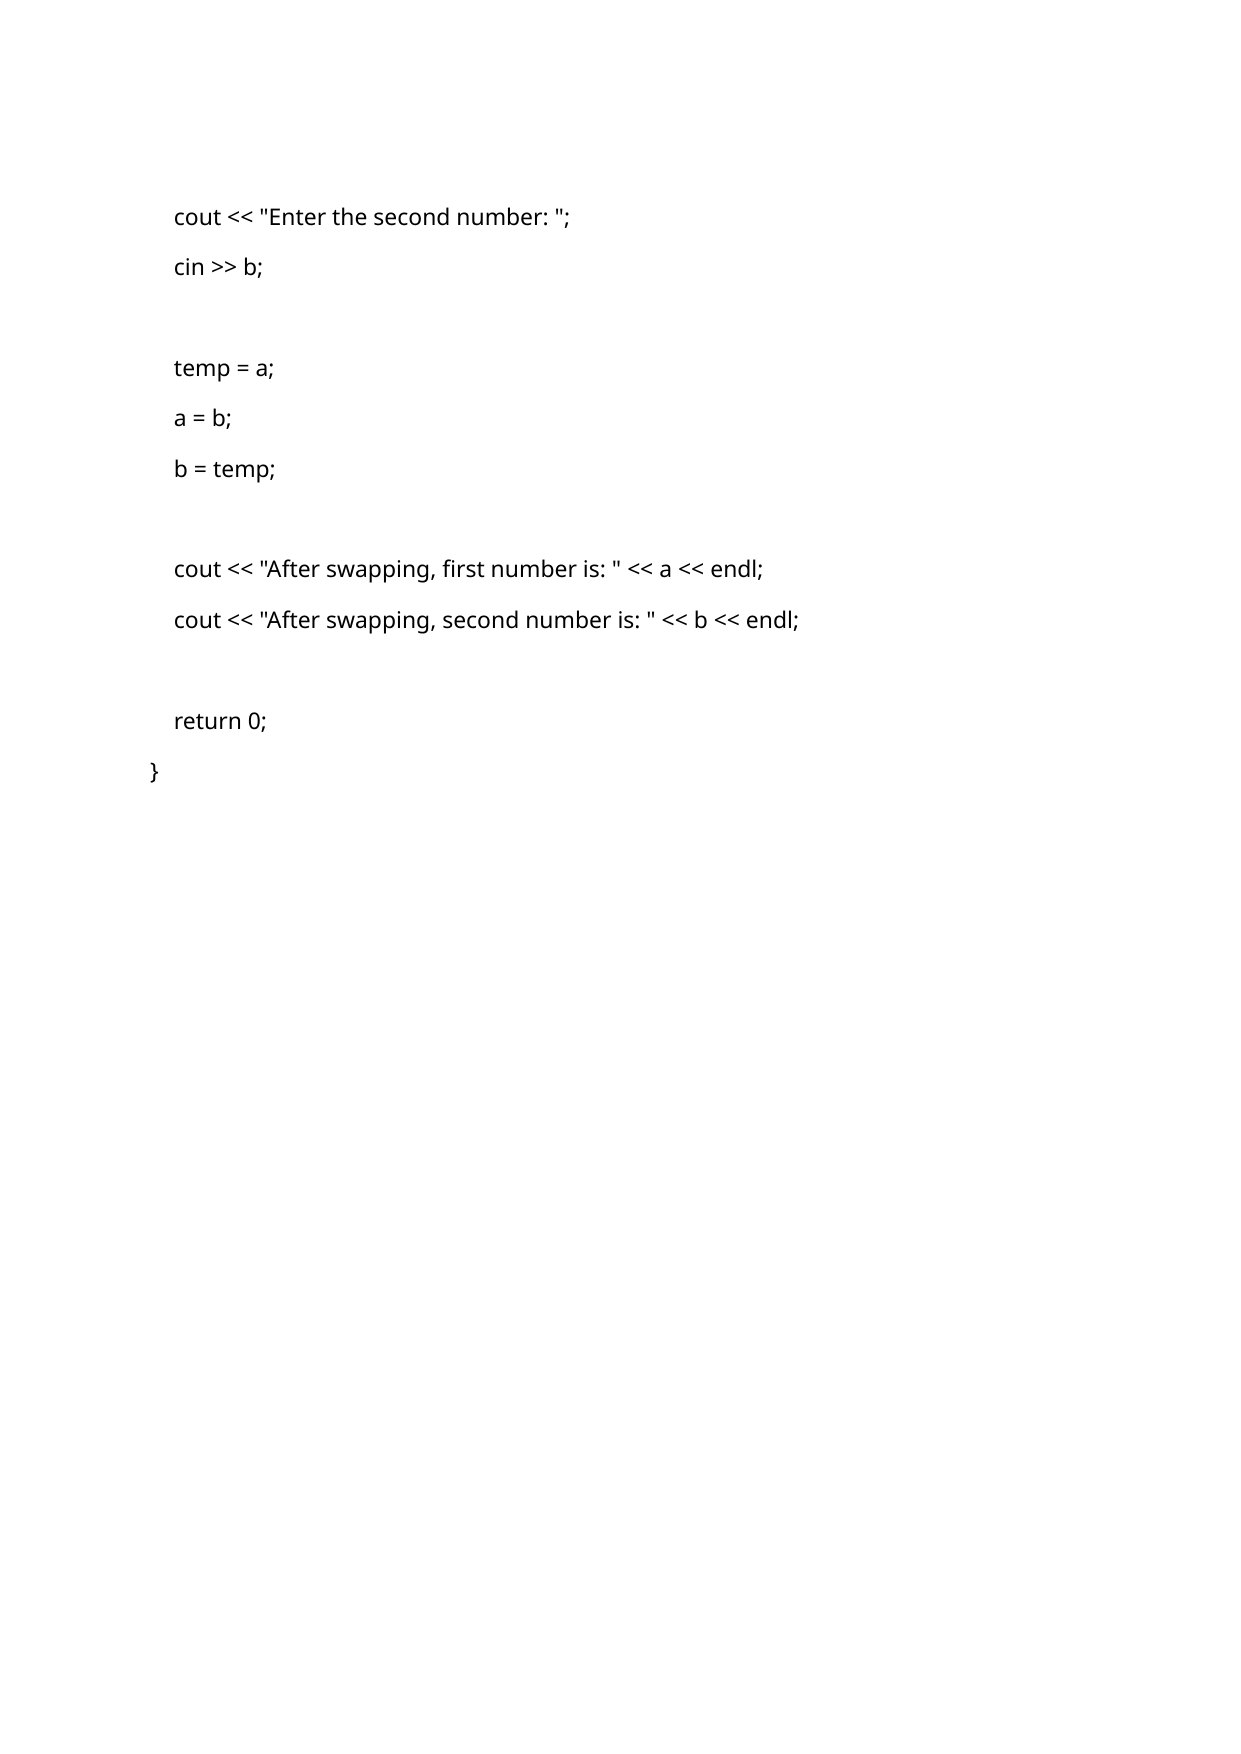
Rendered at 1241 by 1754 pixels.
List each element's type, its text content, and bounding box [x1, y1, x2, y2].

text cin >> b; [150, 251, 1090, 282]
text cout << "Enter the second number: "; [150, 200, 1090, 232]
text b = temp; [150, 452, 1090, 484]
text cout << "After swapping, first number is: " << a << endl; [150, 553, 1090, 584]
text return 0; [150, 704, 1090, 736]
text } [150, 755, 1090, 786]
text cout << "After swapping, second number is: " << b << endl; [150, 604, 1090, 635]
text temp = a; [150, 352, 1090, 383]
text a = b; [150, 402, 1090, 433]
